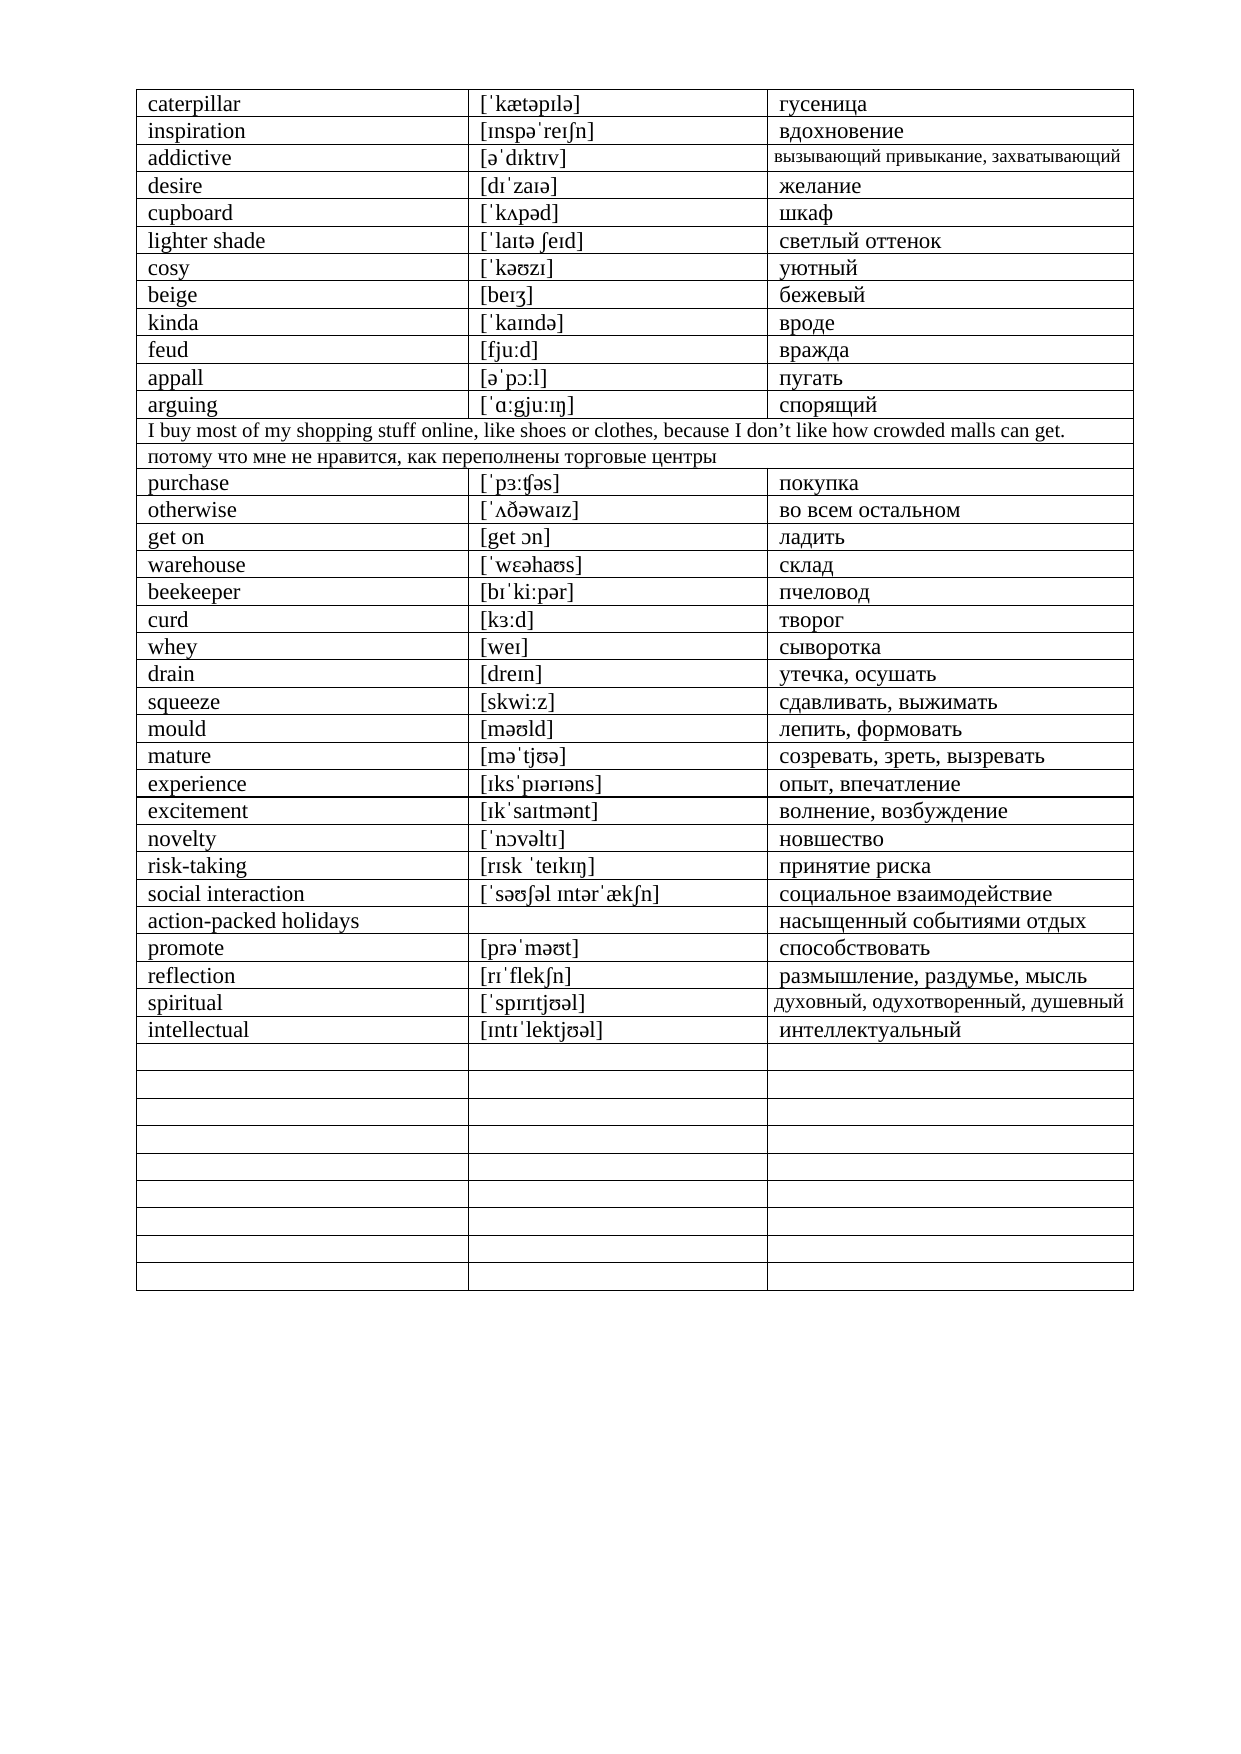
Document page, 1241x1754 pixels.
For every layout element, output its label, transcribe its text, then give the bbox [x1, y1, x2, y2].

table_cell [ˈlaɪtə ʃeɪd] [469, 227, 767, 253]
table_cell спорящий [768, 391, 1133, 417]
table_cell beige [137, 281, 468, 308]
table_cell drain [137, 660, 468, 687]
table_cell [137, 1044, 468, 1070]
table_cell вдохновение [768, 117, 1133, 143]
table_cell [bɪˈkiːpər] [469, 578, 767, 604]
table_cell лепить, формовать [768, 715, 1133, 742]
table_cell reflection [137, 962, 468, 988]
table_cell [469, 1071, 767, 1098]
table_cell [beɪʒ] [469, 281, 767, 308]
table_cell squeeze [137, 688, 468, 714]
table_cell action-packed holidays [137, 907, 468, 933]
table_cell [ˈkaɪndə] [469, 309, 767, 335]
table_cell intellectual [137, 1017, 468, 1043]
table_cell пугать [768, 364, 1133, 390]
table_cell [137, 1126, 468, 1152]
table_cell [ɪkˈsaɪtmənt] [469, 798, 767, 824]
table_cell inspiration [137, 117, 468, 143]
table_cell [469, 1236, 767, 1262]
table_cell purchase [137, 469, 468, 495]
table_cell experience [137, 770, 468, 796]
table_cell [768, 1071, 1133, 1098]
table_cell novelty [137, 825, 468, 851]
table_cell [768, 1181, 1133, 1207]
table_cell [rɪsk ˈteɪkɪŋ] [469, 852, 767, 878]
table_cell [ɪksˈpɪərɪəns] [469, 770, 767, 796]
table_cell вражда [768, 336, 1133, 363]
table_cell [768, 1263, 1133, 1289]
table_header caterpillar [137, 90, 468, 116]
table_cell [get ɔn] [469, 524, 767, 550]
table_header гусеница [768, 90, 1133, 116]
table_cell I buy most of my shopping stuff online, like shoes or clothes, because I don’t like how crowded malls can get. [137, 419, 1133, 442]
table_cell утечка, осушать [768, 660, 1133, 687]
table_cell принятие риска [768, 852, 1133, 878]
table_cell addictive [137, 145, 468, 171]
table_cell [ˈsəʊʃəl ɪntərˈækʃn] [469, 880, 767, 906]
table_cell [137, 1263, 468, 1289]
table_cell волнение, возбуждение [768, 798, 1133, 824]
table_cell пчеловод [768, 578, 1133, 604]
table_cell [dreɪn] [469, 660, 767, 687]
table_cell [469, 1208, 767, 1235]
table_cell [469, 907, 767, 933]
table_cell [469, 1154, 767, 1180]
table_cell [ɪnspəˈreɪʃn] [469, 117, 767, 143]
table_cell [469, 1099, 767, 1125]
table_cell [weɪ] [469, 633, 767, 659]
table_cell [137, 1236, 468, 1262]
table_cell curd [137, 606, 468, 632]
table_cell [137, 1208, 468, 1235]
table_cell lighter shade [137, 227, 468, 253]
table_cell [768, 1126, 1133, 1152]
table_cell excitement [137, 798, 468, 824]
table_cell бежевый [768, 281, 1133, 308]
table_cell сыворотка [768, 633, 1133, 659]
table_cell [ˈspɪrɪtjʊəl] [469, 989, 767, 1016]
table_cell risk-taking [137, 852, 468, 878]
table_cell ладить [768, 524, 1133, 550]
table_cell [fjuːd] [469, 336, 767, 363]
table_cell [məʊld] [469, 715, 767, 742]
table_cell [skwiːz] [469, 688, 767, 714]
table_cell [ˈpɜːʧəs] [469, 469, 767, 495]
table_cell cupboard [137, 199, 468, 226]
table_cell [ˈkəʊzɪ] [469, 254, 767, 280]
table_cell otherwise [137, 496, 468, 522]
table_cell [137, 1071, 468, 1098]
table_cell mature [137, 743, 468, 769]
table_cell [prəˈməʊt] [469, 934, 767, 961]
table_cell сдавливать, выжимать [768, 688, 1133, 714]
table_cell warehouse [137, 551, 468, 577]
table_cell способствовать [768, 934, 1133, 961]
table_cell светлый оттенок [768, 227, 1133, 253]
table_cell [dɪˈzaɪə] [469, 172, 767, 198]
table_cell потому что мне не нравится, как переполнены торговые центры [137, 444, 1133, 468]
table_cell [137, 1154, 468, 1180]
table_cell [ˈkʌpəd] [469, 199, 767, 226]
table_cell [ɪntɪˈlektjʊəl] [469, 1017, 767, 1043]
table_cell [469, 1126, 767, 1152]
table_cell [768, 1236, 1133, 1262]
table_cell желание [768, 172, 1133, 198]
table_cell [kɜːd] [469, 606, 767, 632]
table_cell [məˈtjʊə] [469, 743, 767, 769]
table_cell [əˈpɔːl] [469, 364, 767, 390]
table_cell склад [768, 551, 1133, 577]
table_cell [469, 1044, 767, 1070]
table_cell насыщенный событиями отдых [768, 907, 1133, 933]
table_cell get on [137, 524, 468, 550]
table_cell социальное взаимодействие [768, 880, 1133, 906]
table_cell [768, 1044, 1133, 1070]
table_cell [rɪˈflekʃn] [469, 962, 767, 988]
table_cell [768, 1208, 1133, 1235]
table_cell kinda [137, 309, 468, 335]
table_cell [ˈʌðəwaɪz] [469, 496, 767, 522]
table_cell social interaction [137, 880, 468, 906]
table_cell духовный, одухотворенный, душевный [768, 989, 1133, 1016]
table_cell шкаф [768, 199, 1133, 226]
table_cell [469, 1181, 767, 1207]
table_cell опыт, впечатление [768, 770, 1133, 796]
table_cell beekeeper [137, 578, 468, 604]
table_cell feud [137, 336, 468, 363]
table_cell созревать, зреть, вызревать [768, 743, 1133, 769]
table_cell [əˈdɪktɪv] [469, 145, 767, 171]
table_cell во всем остальном [768, 496, 1133, 522]
table_cell [ˈɑːgjuːɪŋ] [469, 391, 767, 417]
table_cell [768, 1154, 1133, 1180]
table_cell интеллектуальный [768, 1017, 1133, 1043]
table_cell размышление, раздумье, мысль [768, 962, 1133, 988]
table_cell desire [137, 172, 468, 198]
table_header [ˈkætəpɪlə] [469, 90, 767, 116]
table_cell [137, 1181, 468, 1207]
table_cell [137, 1099, 468, 1125]
table_cell уютный [768, 254, 1133, 280]
table_cell [768, 1099, 1133, 1125]
table_cell [ˈwɛəhaʊs] [469, 551, 767, 577]
table_cell покупка [768, 469, 1133, 495]
table_cell whey [137, 633, 468, 659]
table_cell spiritual [137, 989, 468, 1016]
table_cell вроде [768, 309, 1133, 335]
table_cell творог [768, 606, 1133, 632]
table_cell [ˈnɔvəltɪ] [469, 825, 767, 851]
table_cell promote [137, 934, 468, 961]
table_cell appall [137, 364, 468, 390]
table_cell arguing [137, 391, 468, 417]
table_cell новшество [768, 825, 1133, 851]
table_cell cosy [137, 254, 468, 280]
table_cell вызывающий привыкание, захватывающий [768, 145, 1133, 171]
table_cell mould [137, 715, 468, 742]
table_cell [469, 1263, 767, 1289]
